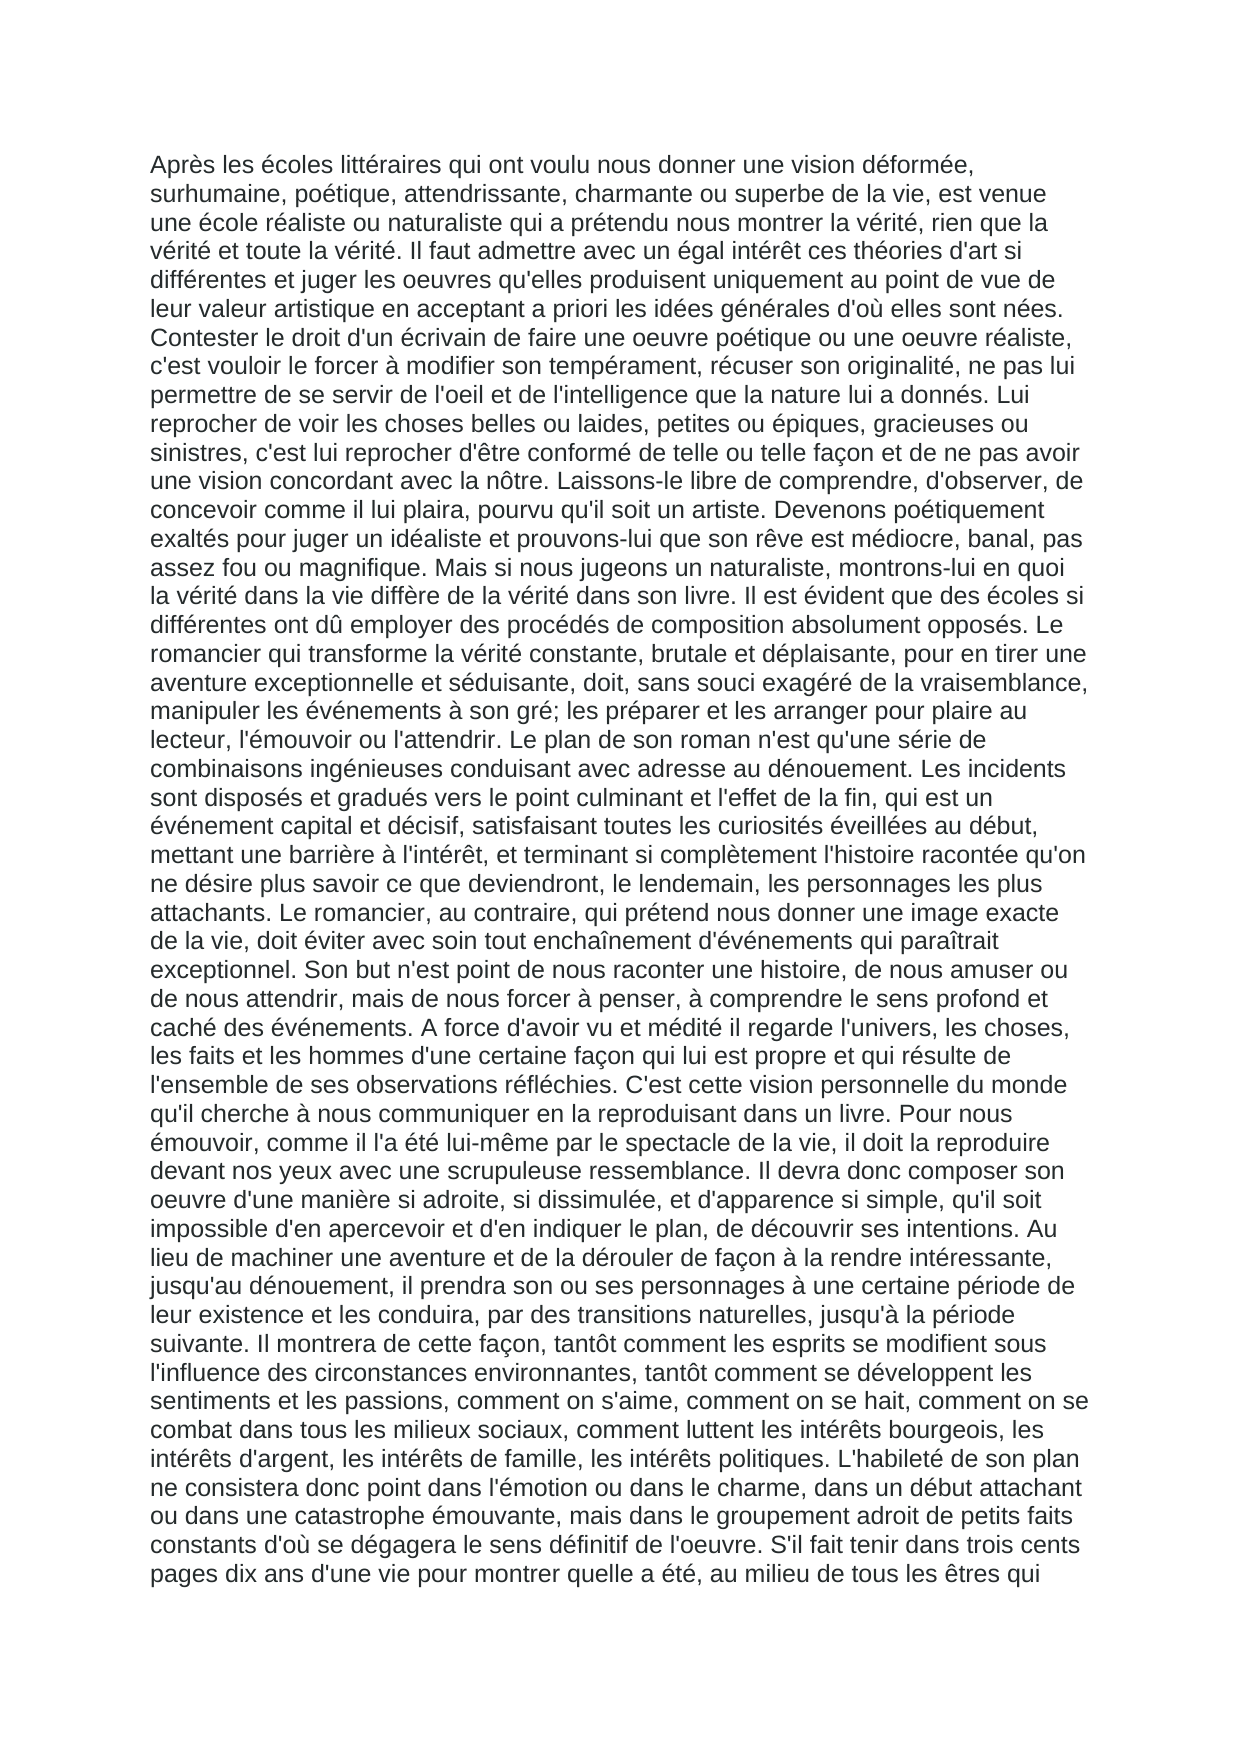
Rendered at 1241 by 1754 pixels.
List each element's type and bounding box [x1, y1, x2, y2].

text [150, 150, 1090, 1587]
